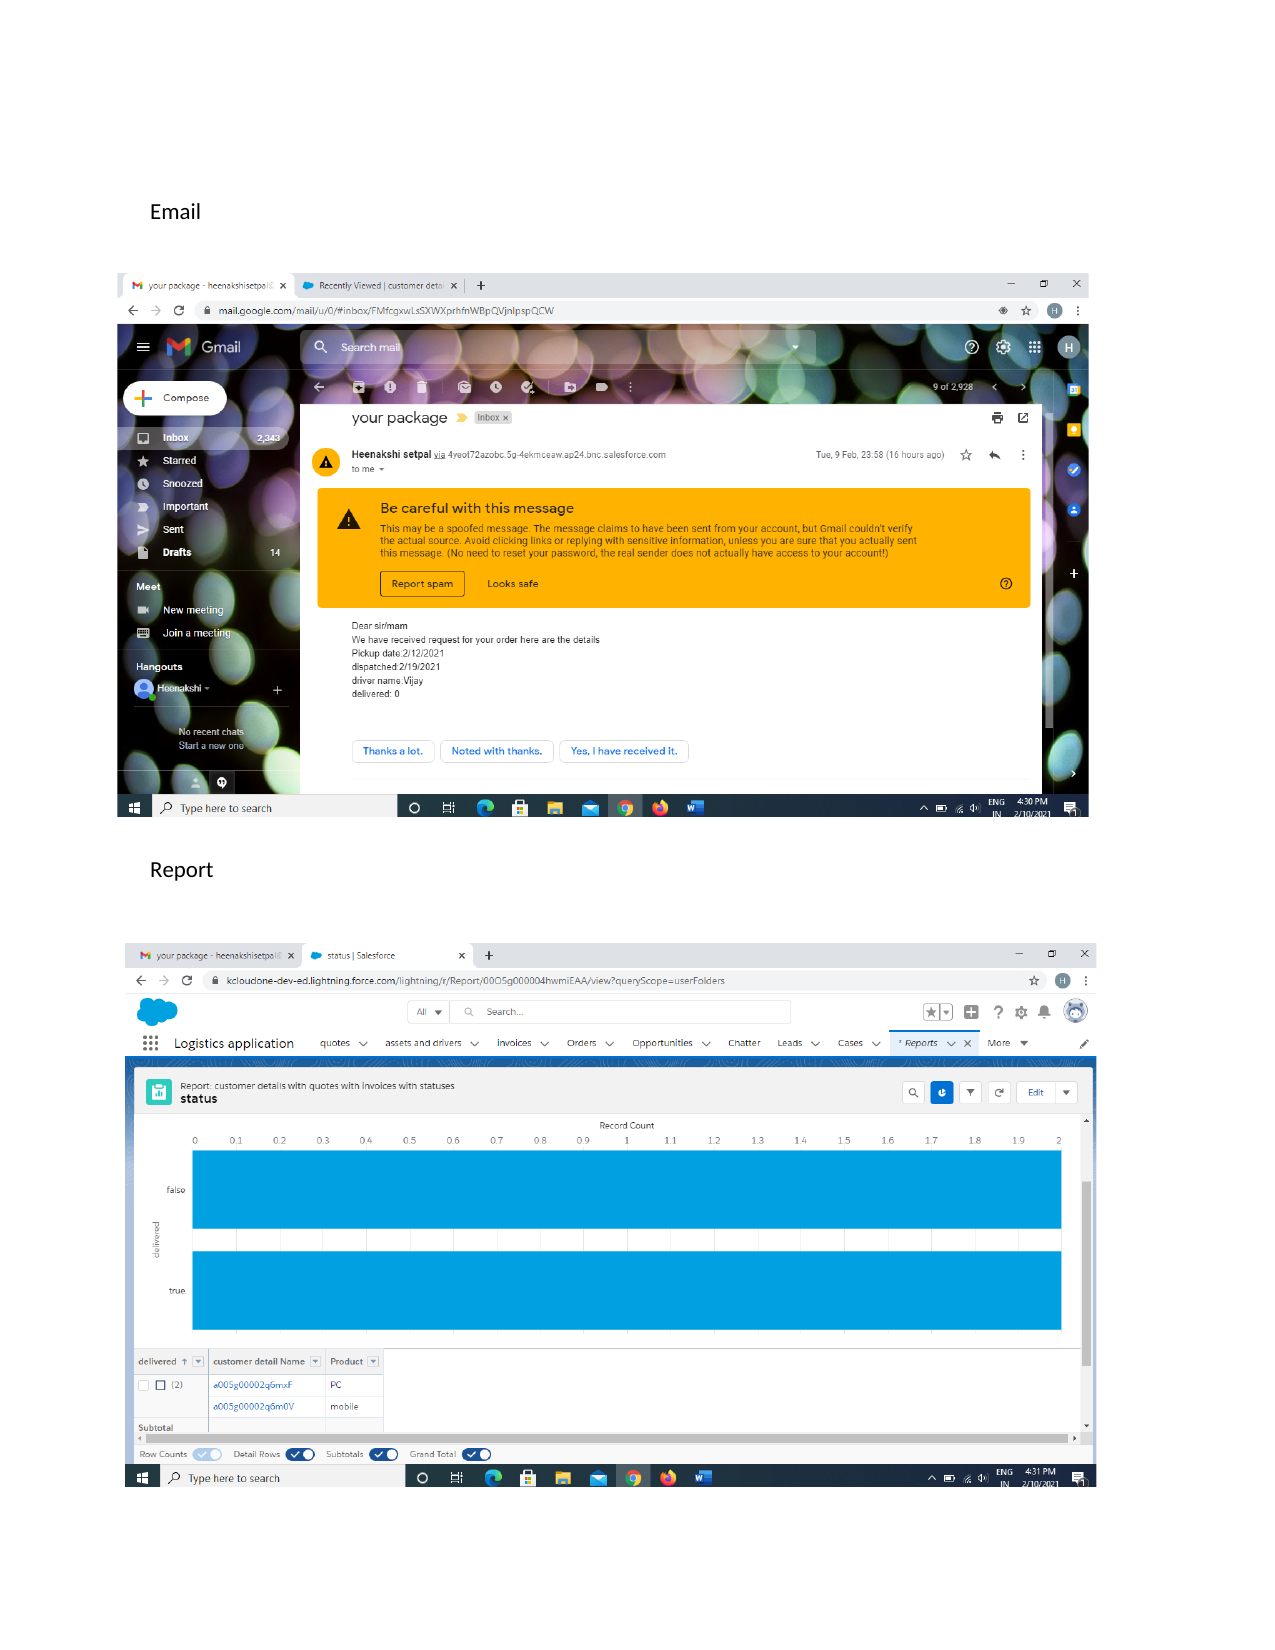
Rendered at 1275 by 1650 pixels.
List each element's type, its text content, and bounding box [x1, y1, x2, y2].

picture [125, 943, 1097, 1487]
text Email [150, 197, 1125, 225]
picture [117, 273, 1089, 817]
